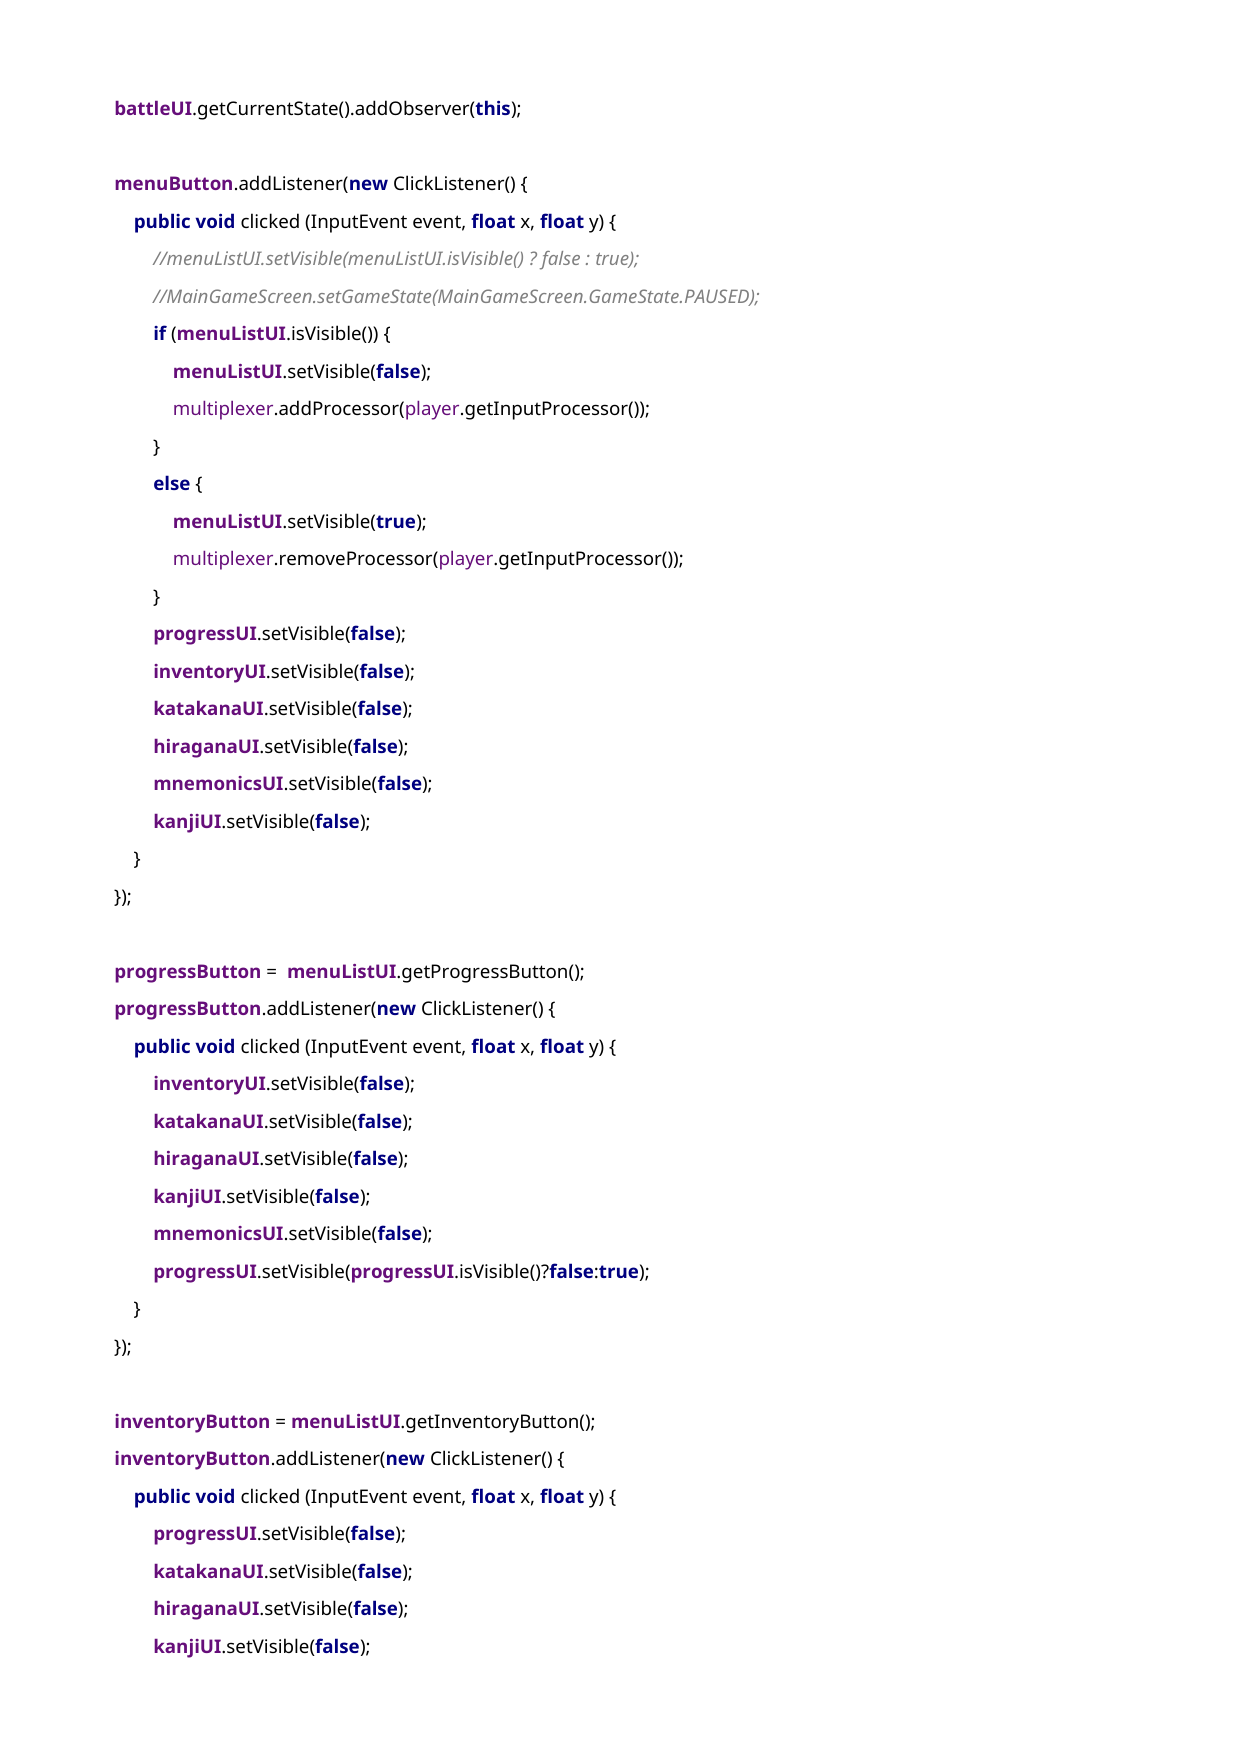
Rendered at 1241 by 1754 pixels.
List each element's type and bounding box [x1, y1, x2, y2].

text [75, 89, 1165, 1664]
